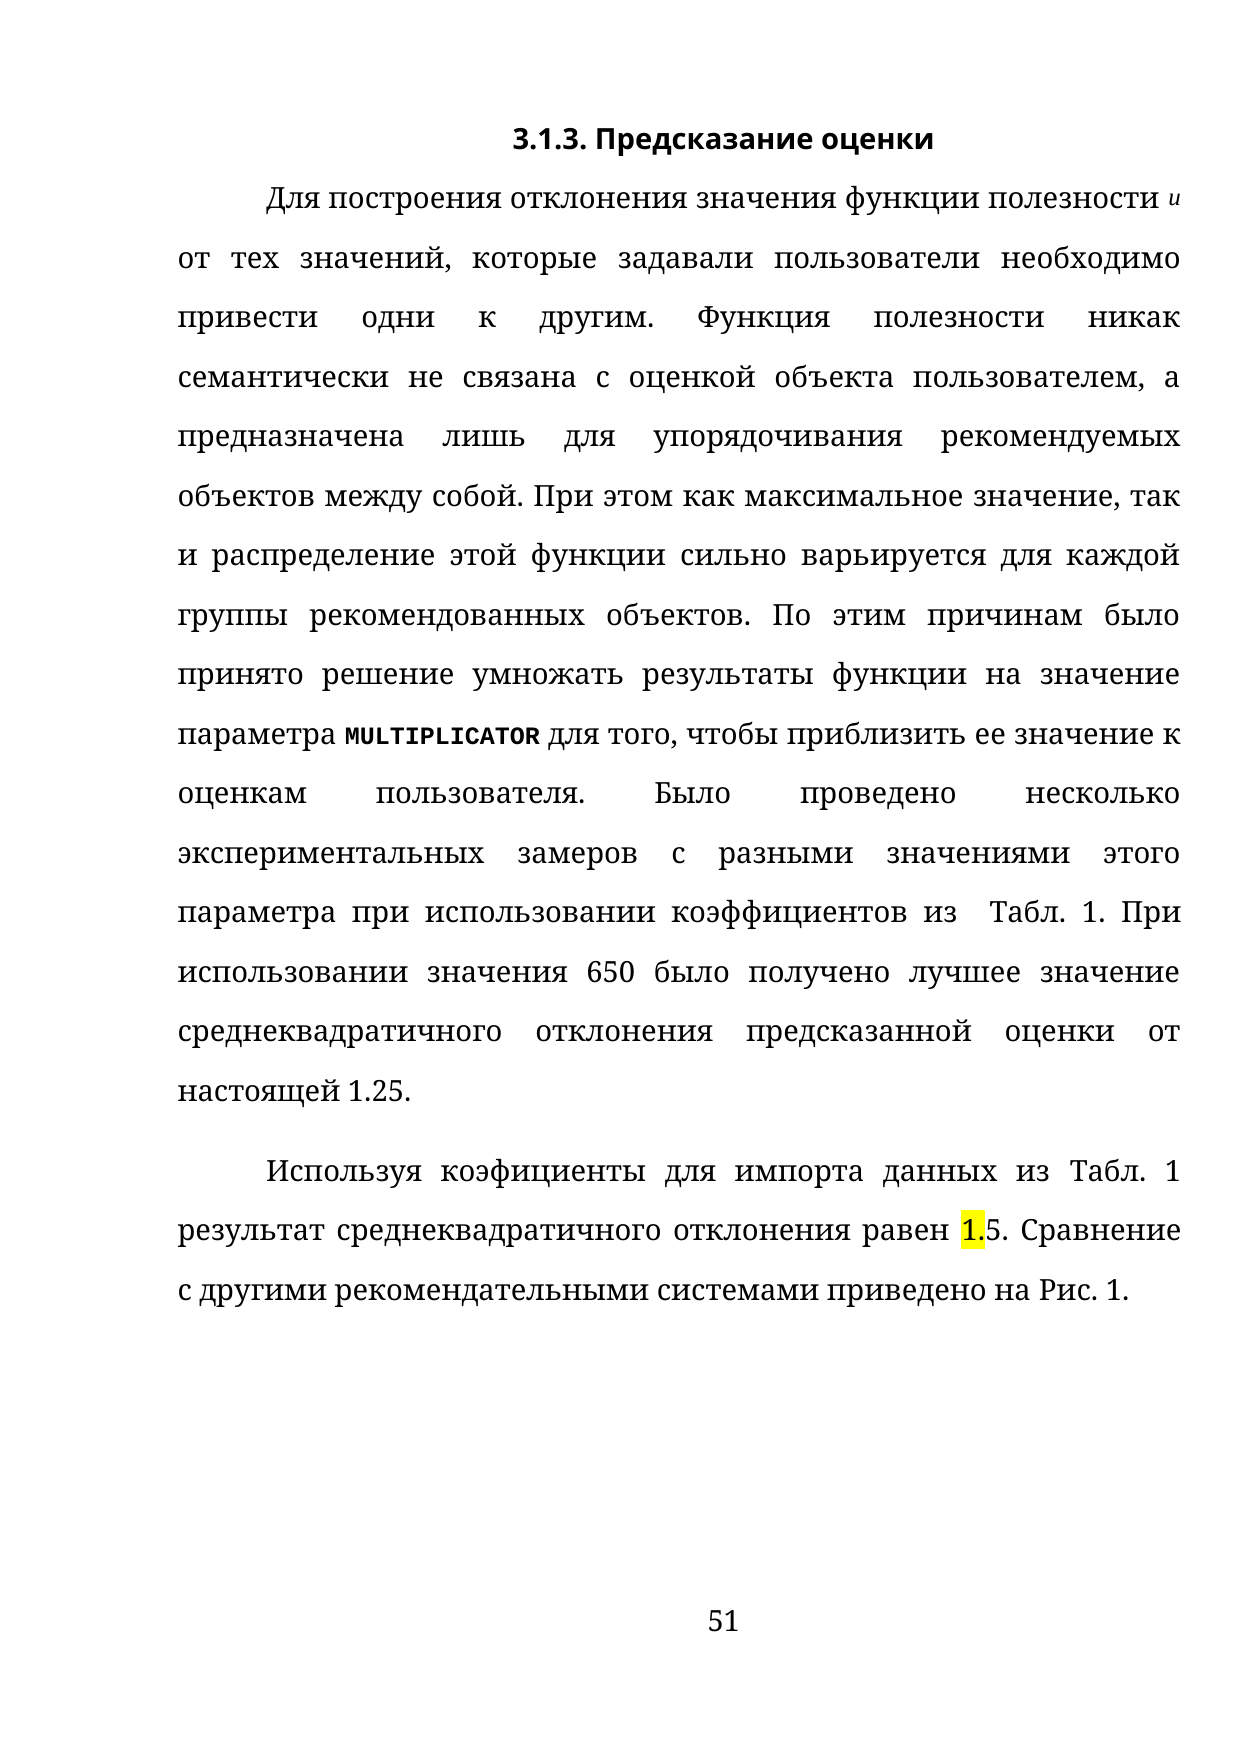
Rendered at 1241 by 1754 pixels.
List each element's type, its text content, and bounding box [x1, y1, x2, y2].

subtitle 3.1.3. Предсказание оценки [177, 118, 1181, 158]
text Используя коэфициенты для импорта данных из табл. 1 результат среднеквадратичного отклонения равен 1.5. Сравнение с другими рекомендательными системами приведено на рис. 1. [177, 1150, 1181, 1309]
text Для построения отклонения значения функции полезности от тех значений, которые задавали пользователи необходимо привести одни к другим. Функция полезности никак семантически не связана с оценкой объекта пользователем, а предназначена лишь для упорядочивания рекомендуемых объектов между собой. При этом как максимальное значение, так и распределение этой функции сильно варьируется для каждой группы рекомендованных объектов. По этим причинам было принято решение умножать результаты функции на значение параметра MULTIPLICATOR для того, чтобы приблизить ее значение к оценкам пользователя. Было проведено несколько экспериментальных замеров с разными значениями этого параметра при использовании коэффициентов из табл. 1. При использовании значения 650 было получено лучшее значение среднеквадратичного отклонения предсказанной оценки от настоящей 1.25. [177, 178, 1181, 1109]
